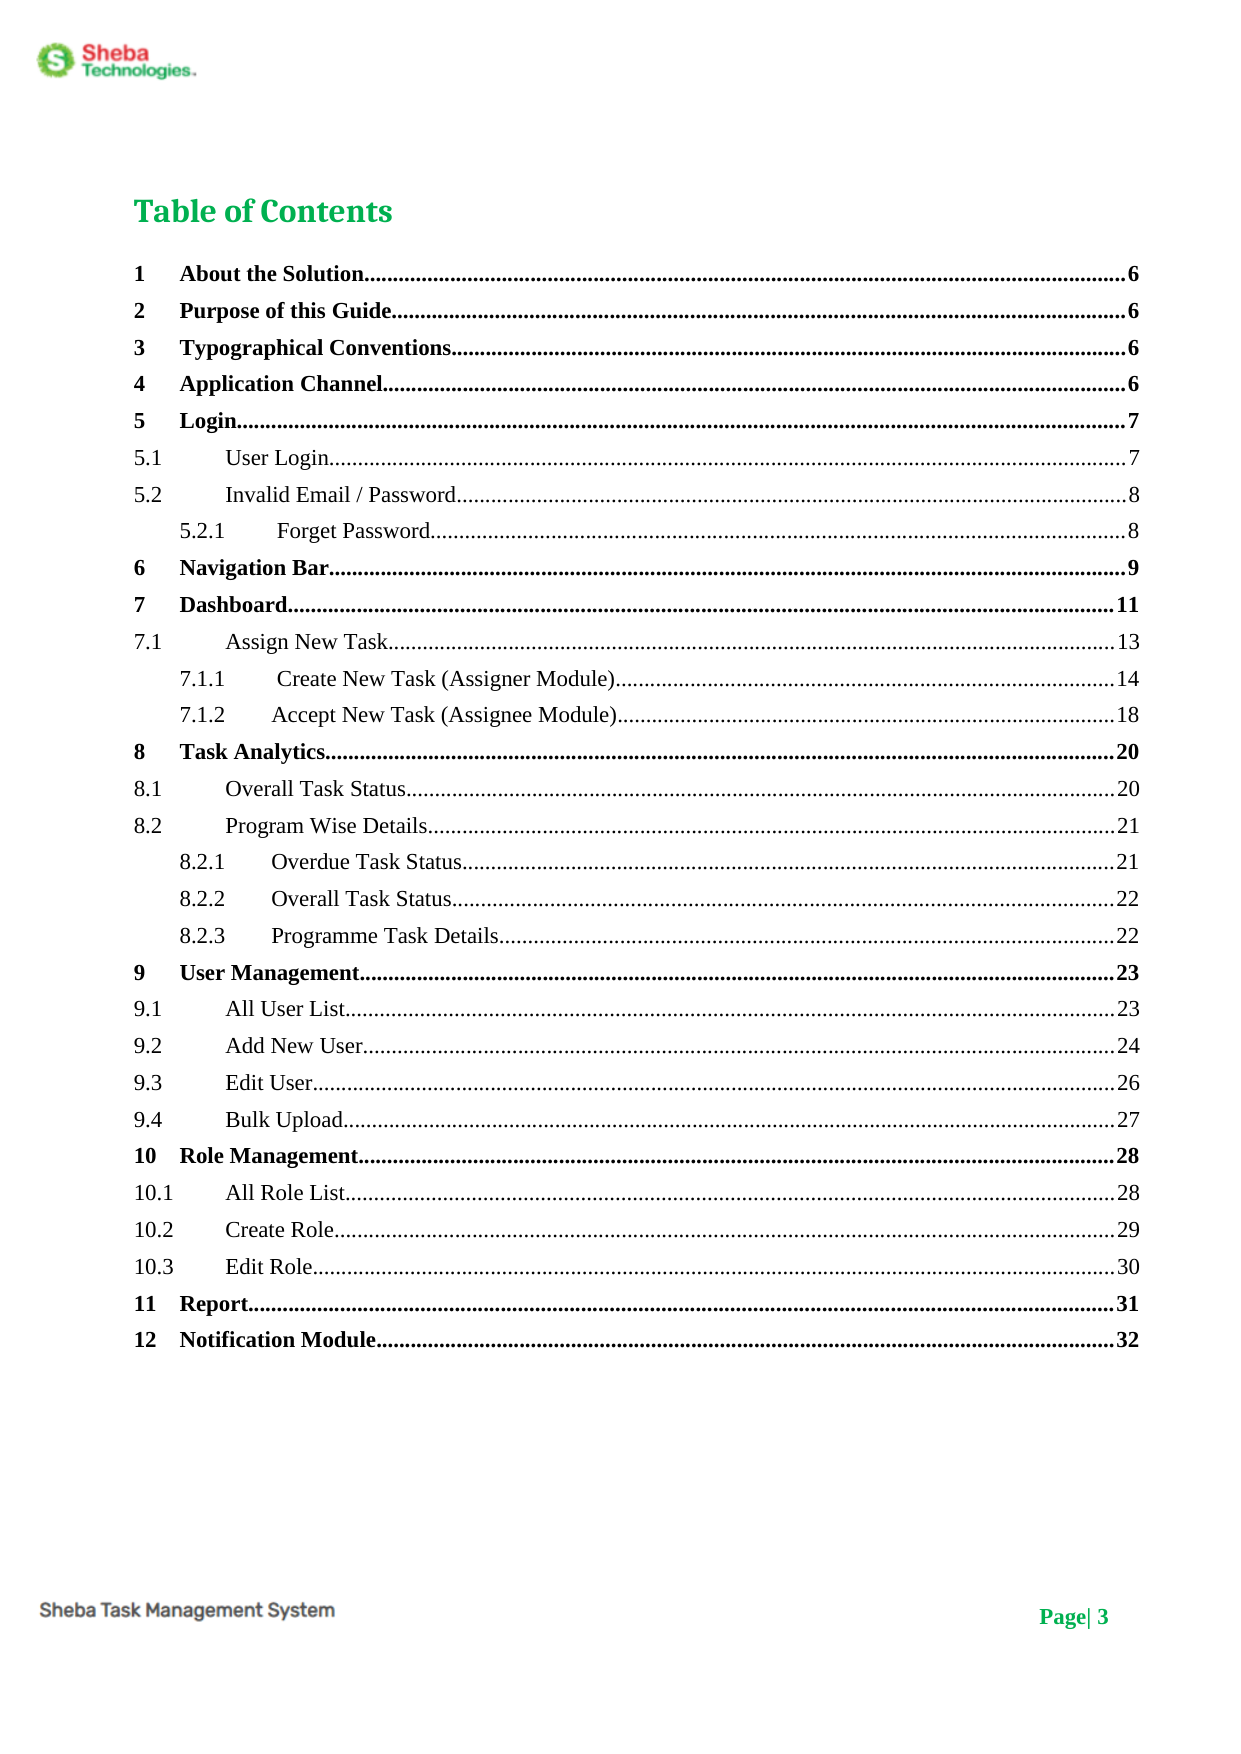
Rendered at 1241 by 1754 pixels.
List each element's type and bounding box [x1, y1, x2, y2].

picture [25, 26, 208, 97]
picture [33, 1591, 340, 1626]
